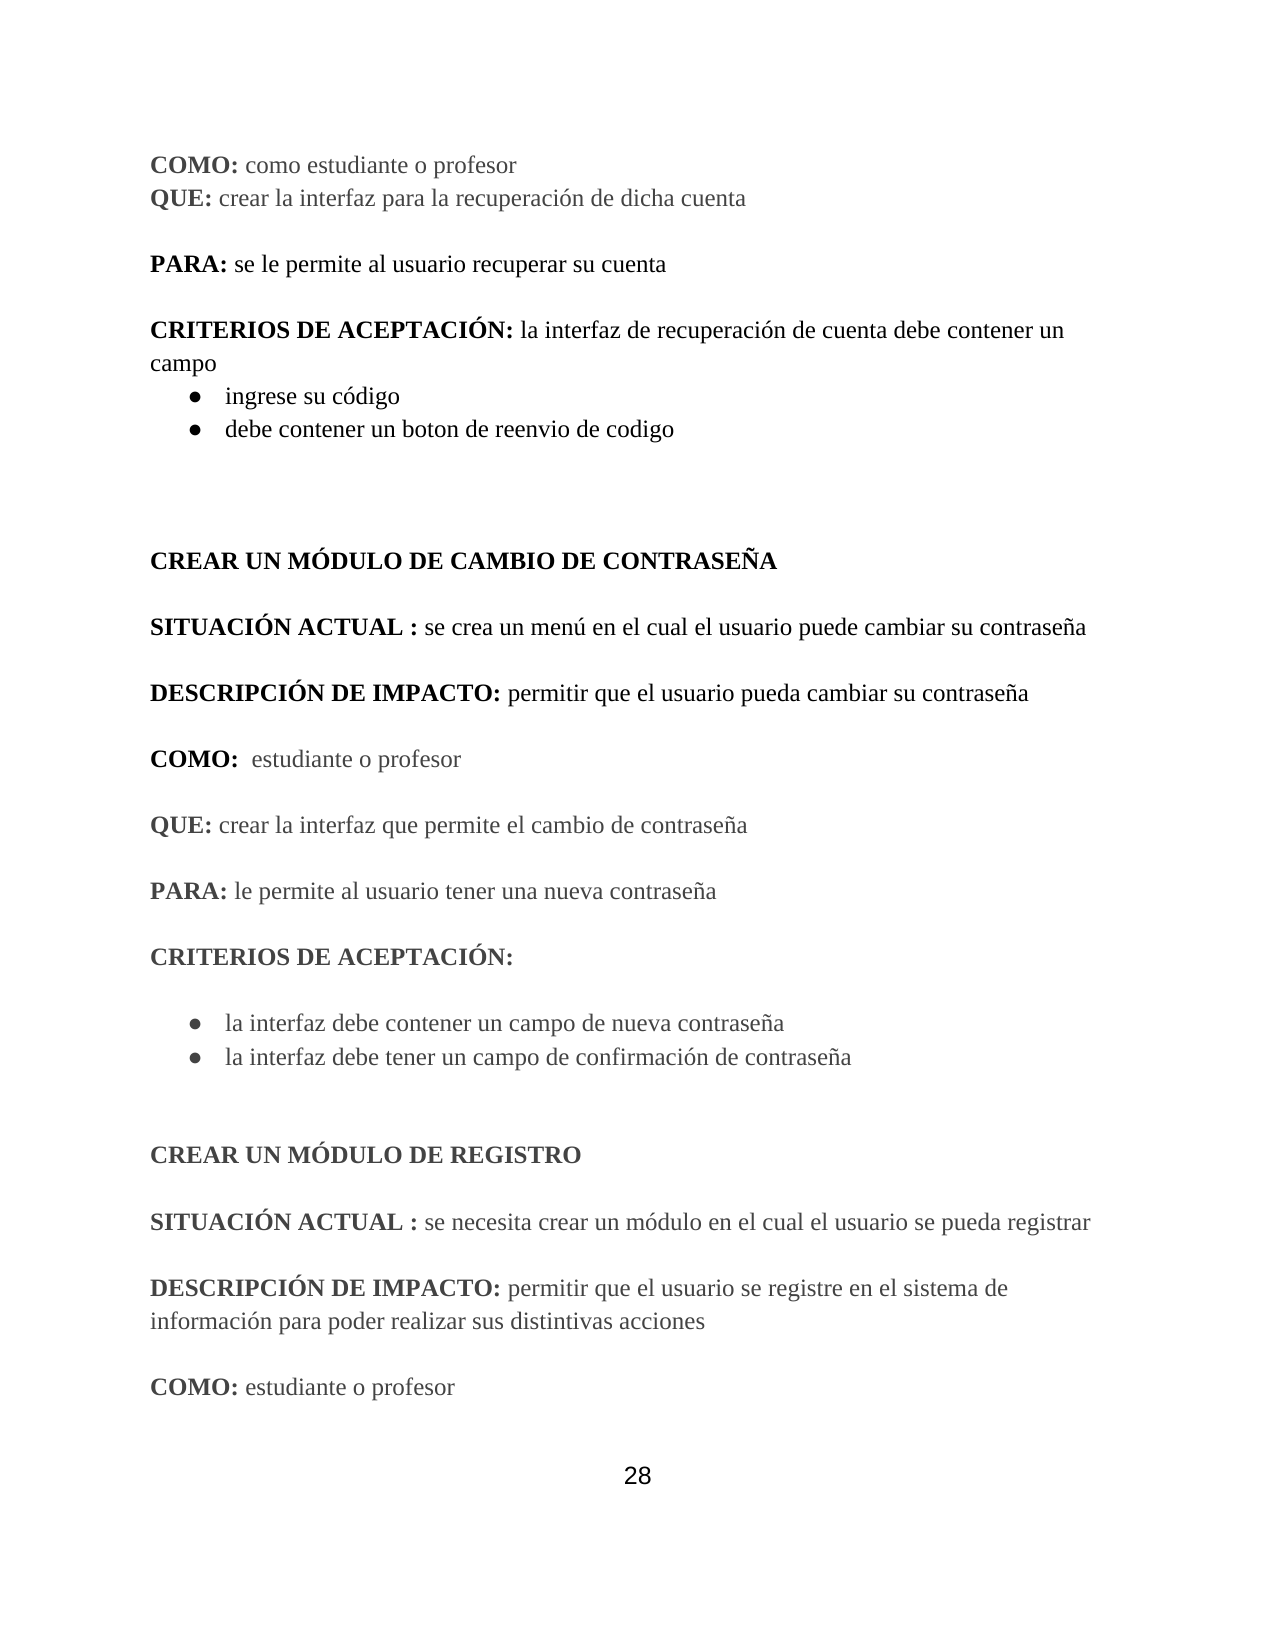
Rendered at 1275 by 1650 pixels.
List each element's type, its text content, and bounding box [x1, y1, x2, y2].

text PARA: se le permite al usuario recuperar su cuenta [150, 249, 1125, 278]
text SITUACIÓN ACTUAL : se crea un menú en el cual el usuario puede cambiar su contraseña [150, 612, 1125, 641]
text DESCRIPCIÓN DE IMPACTO: permitir que el usuario se registre en el sistema de información para poder realizar sus distintivas acciones [150, 1273, 1125, 1334]
list la interfaz debe contener un campo de nueva contraseña [187, 1008, 1125, 1037]
text QUE: crear la interfaz que permite el cambio de contraseña [150, 810, 1125, 839]
text CREAR UN MÓDULO DE CAMBIO DE CONTRASEÑA [150, 546, 1125, 575]
list la interfaz debe tener un campo de confirmación de contraseña [187, 1042, 1125, 1070]
text COMO: como estudiante o profesor [150, 150, 1125, 179]
text COMO: estudiante o profesor [150, 1372, 1125, 1401]
text CREAR UN MÓDULO DE REGISTRO [150, 1141, 1125, 1169]
text QUE: crear la interfaz para la recuperación de dicha cuenta [150, 183, 1125, 212]
text CRITERIOS DE ACEPTACIÓN: la interfaz de recuperación de cuenta debe contener un campo [150, 315, 1125, 377]
text SITUACIÓN ACTUAL : se necesita crear un módulo en el cual el usuario se pueda registrar [150, 1207, 1125, 1235]
list debe contener un boton de reenvio de codigo [187, 414, 1125, 443]
text COMO: estudiante o profesor [150, 744, 1125, 773]
text CRITERIOS DE ACEPTACIÓN: [150, 942, 1125, 971]
text PARA: le permite al usuario tener una nueva contraseña [150, 876, 1125, 905]
list ingrese su código [187, 381, 1125, 410]
text DESCRIPCIÓN DE IMPACTO: permitir que el usuario pueda cambiar su contraseña [150, 678, 1125, 707]
